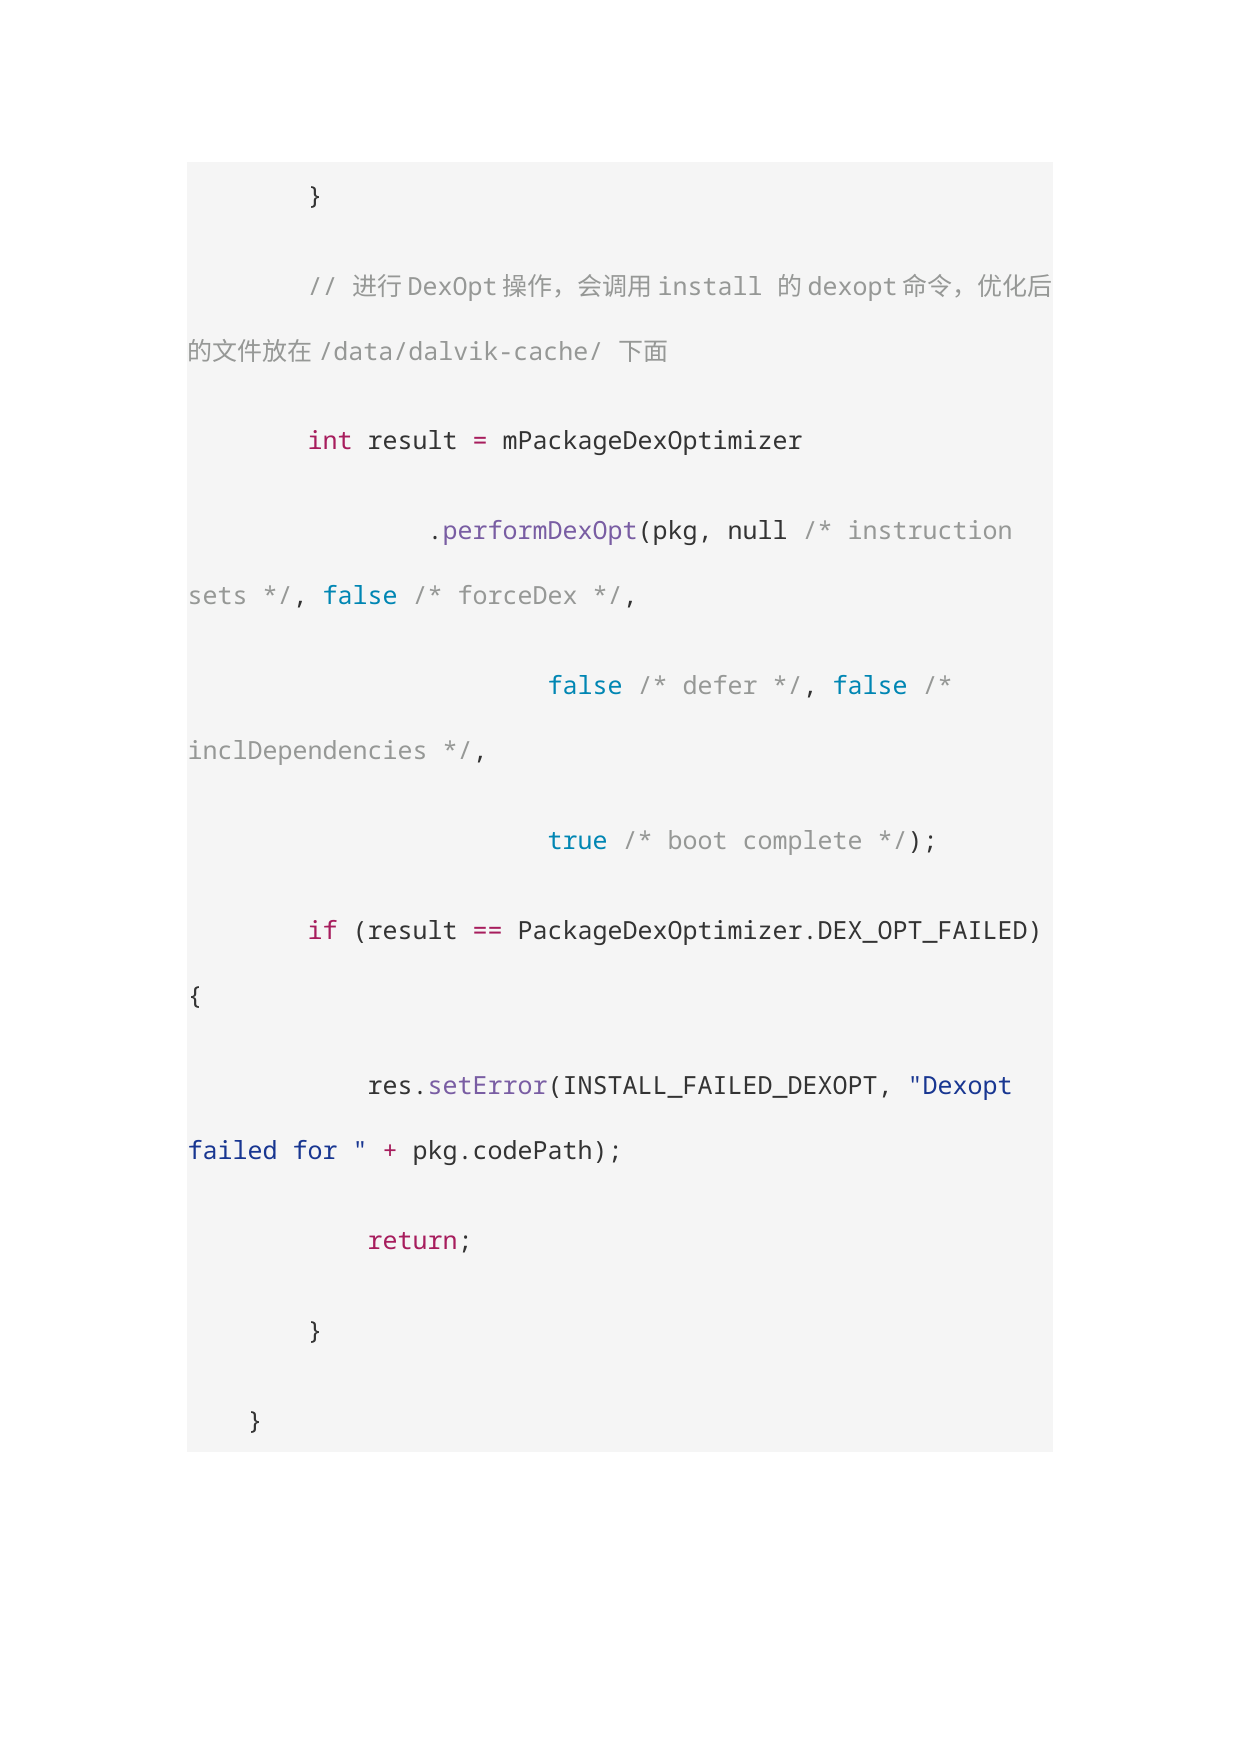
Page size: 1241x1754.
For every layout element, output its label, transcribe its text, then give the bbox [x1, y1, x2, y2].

text .performDexOpt(pkg, null /* instruction sets */, false /* forceDex */, [187, 497, 1053, 627]
text true /* boot complete */); [187, 807, 1053, 872]
text if (result == PackageDexOptimizer.DEX_OPT_FAILED) { [187, 897, 1053, 1027]
text // 进行DexOpt操作，会调用install 的dexopt命令，优化后的文件放在 /data/dalvik-cache/ 下面 [187, 252, 1053, 382]
text res.setError(INSTALL_FAILED_DEXOPT, "Dexopt failed for " + pkg.codePath); [187, 1052, 1053, 1182]
text false /* defer */, false /* inclDependencies */, [187, 652, 1053, 782]
text return; [187, 1207, 1053, 1272]
text } [187, 1387, 1053, 1452]
text int result = mPackageDexOptimizer [187, 407, 1053, 472]
text } [187, 1297, 1053, 1362]
text } [187, 162, 1053, 227]
